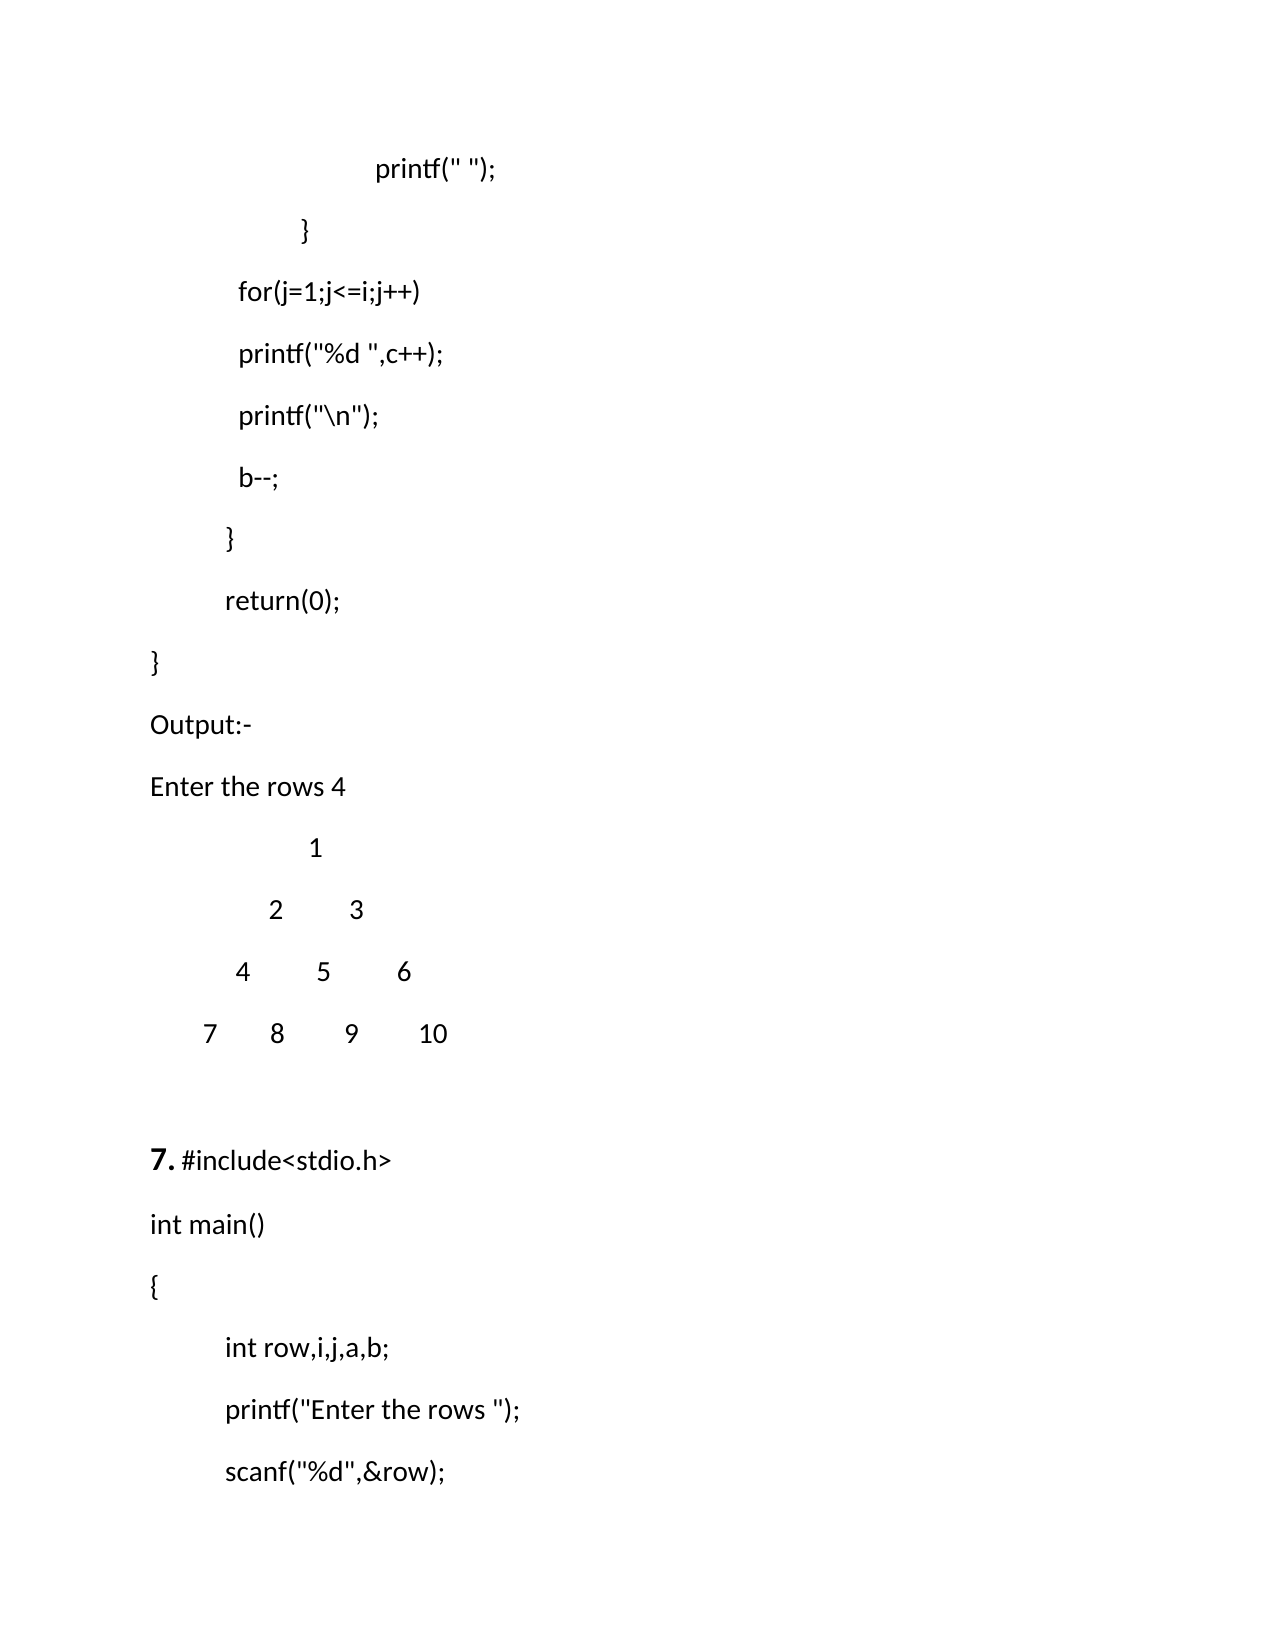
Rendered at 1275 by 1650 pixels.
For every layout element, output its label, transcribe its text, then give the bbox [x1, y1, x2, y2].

text printf(" "); [150, 150, 1125, 186]
text b--; [150, 459, 1125, 494]
text 4 5 6 [150, 953, 1125, 989]
text int main() [150, 1206, 1125, 1242]
text printf("Enter the rows "); [150, 1391, 1125, 1427]
text 7. #include<stdio.h> [150, 1138, 1125, 1179]
text scanf("%d",&row); [150, 1453, 1125, 1489]
text } [150, 644, 1125, 680]
text { [150, 1268, 1125, 1303]
text 7 8 9 10 [150, 1015, 1125, 1050]
text for(j=1;j<=i;j++) [150, 273, 1125, 309]
text printf("\n"); [150, 397, 1125, 433]
text 2 3 [150, 891, 1125, 927]
text } [150, 212, 1125, 247]
text } [150, 521, 1125, 556]
text 1 [150, 829, 1125, 865]
text Output:- [150, 706, 1125, 742]
text printf("%d ",c++); [150, 335, 1125, 371]
text Enter the rows 4 [150, 768, 1125, 803]
text return(0); [150, 582, 1125, 618]
text int row,i,j,a,b; [150, 1329, 1125, 1365]
